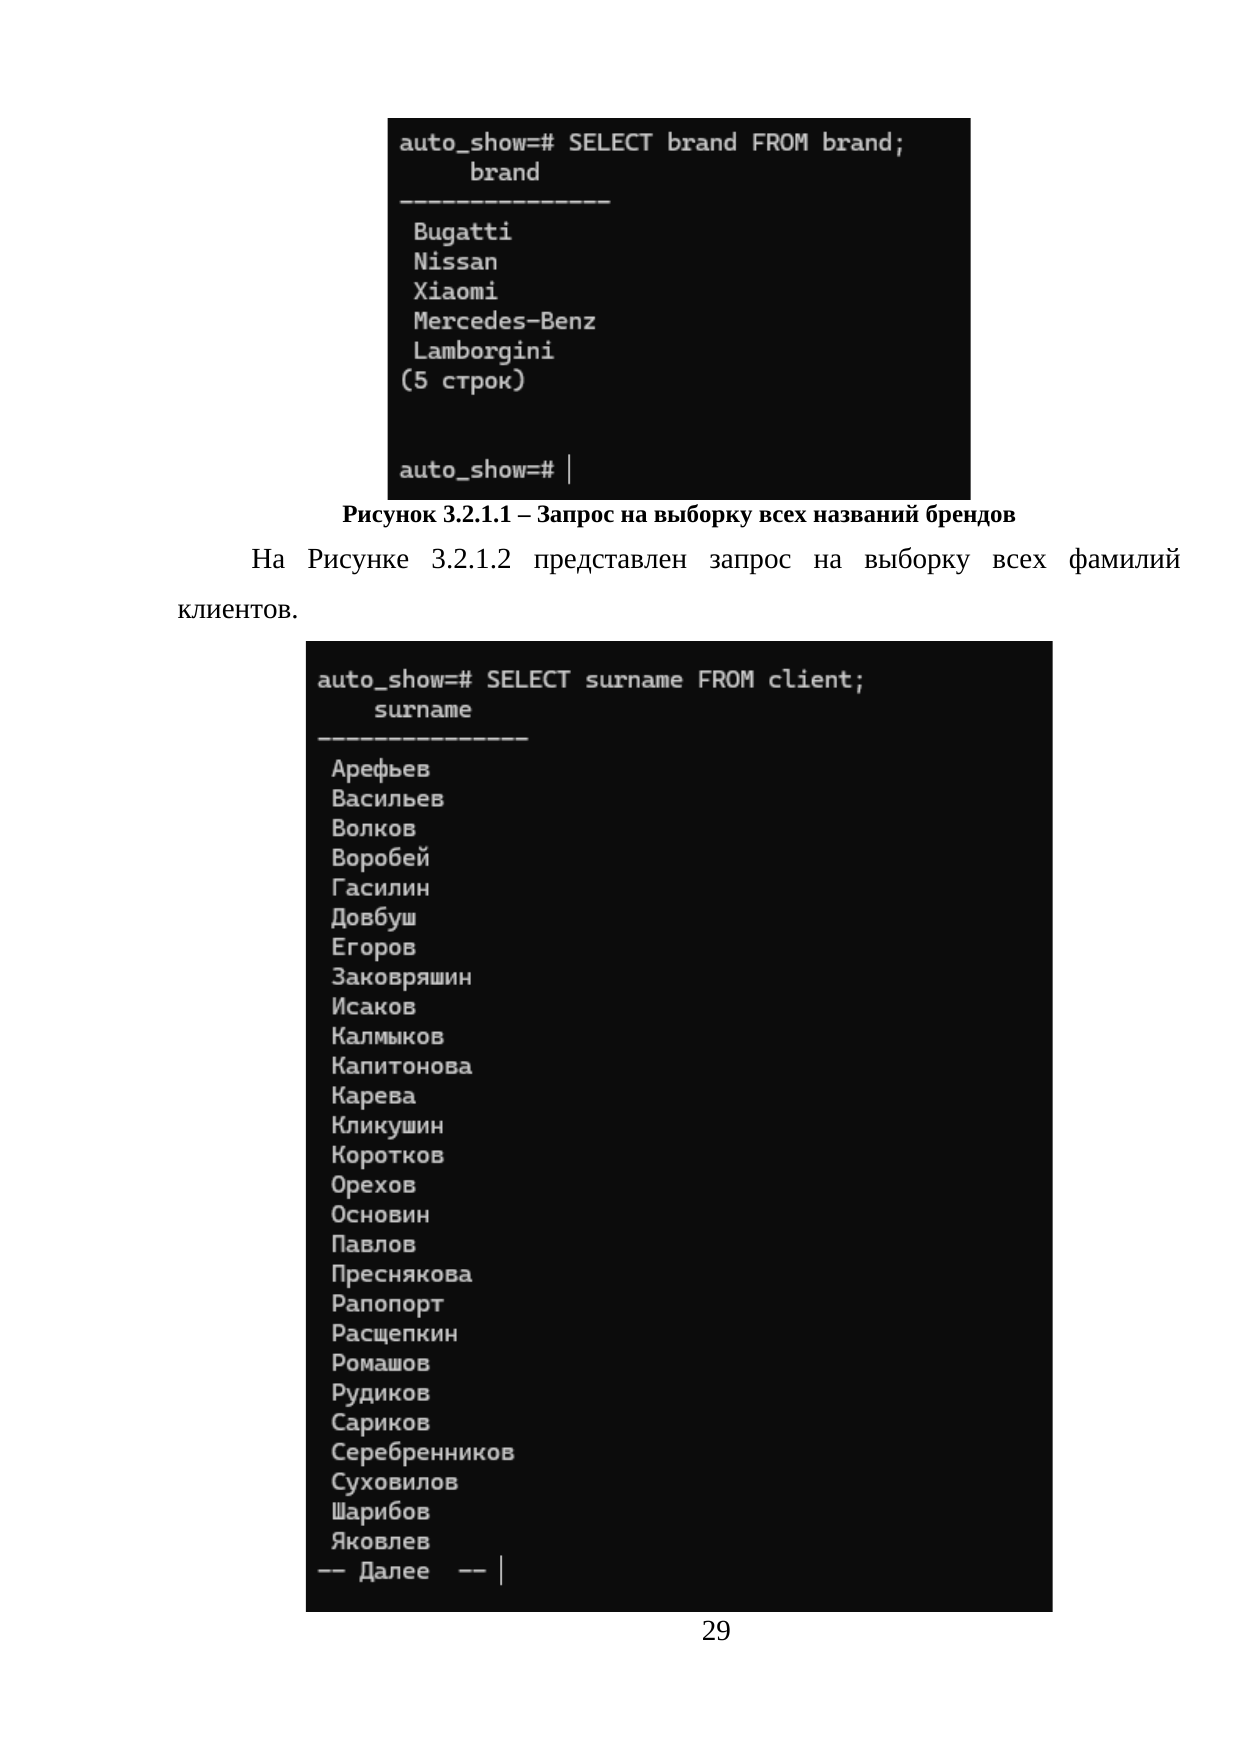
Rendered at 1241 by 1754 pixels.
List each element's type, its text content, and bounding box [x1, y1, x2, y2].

text Рисунок 3.2.1.1 – Запрос на выборку всех названий брендов [177, 499, 1181, 528]
text На Рисунке 3.2.1.2 представлен запрос на выборку всех фамилий клиентов. [177, 541, 1181, 624]
picture [305, 641, 1053, 1612]
picture [387, 118, 971, 500]
